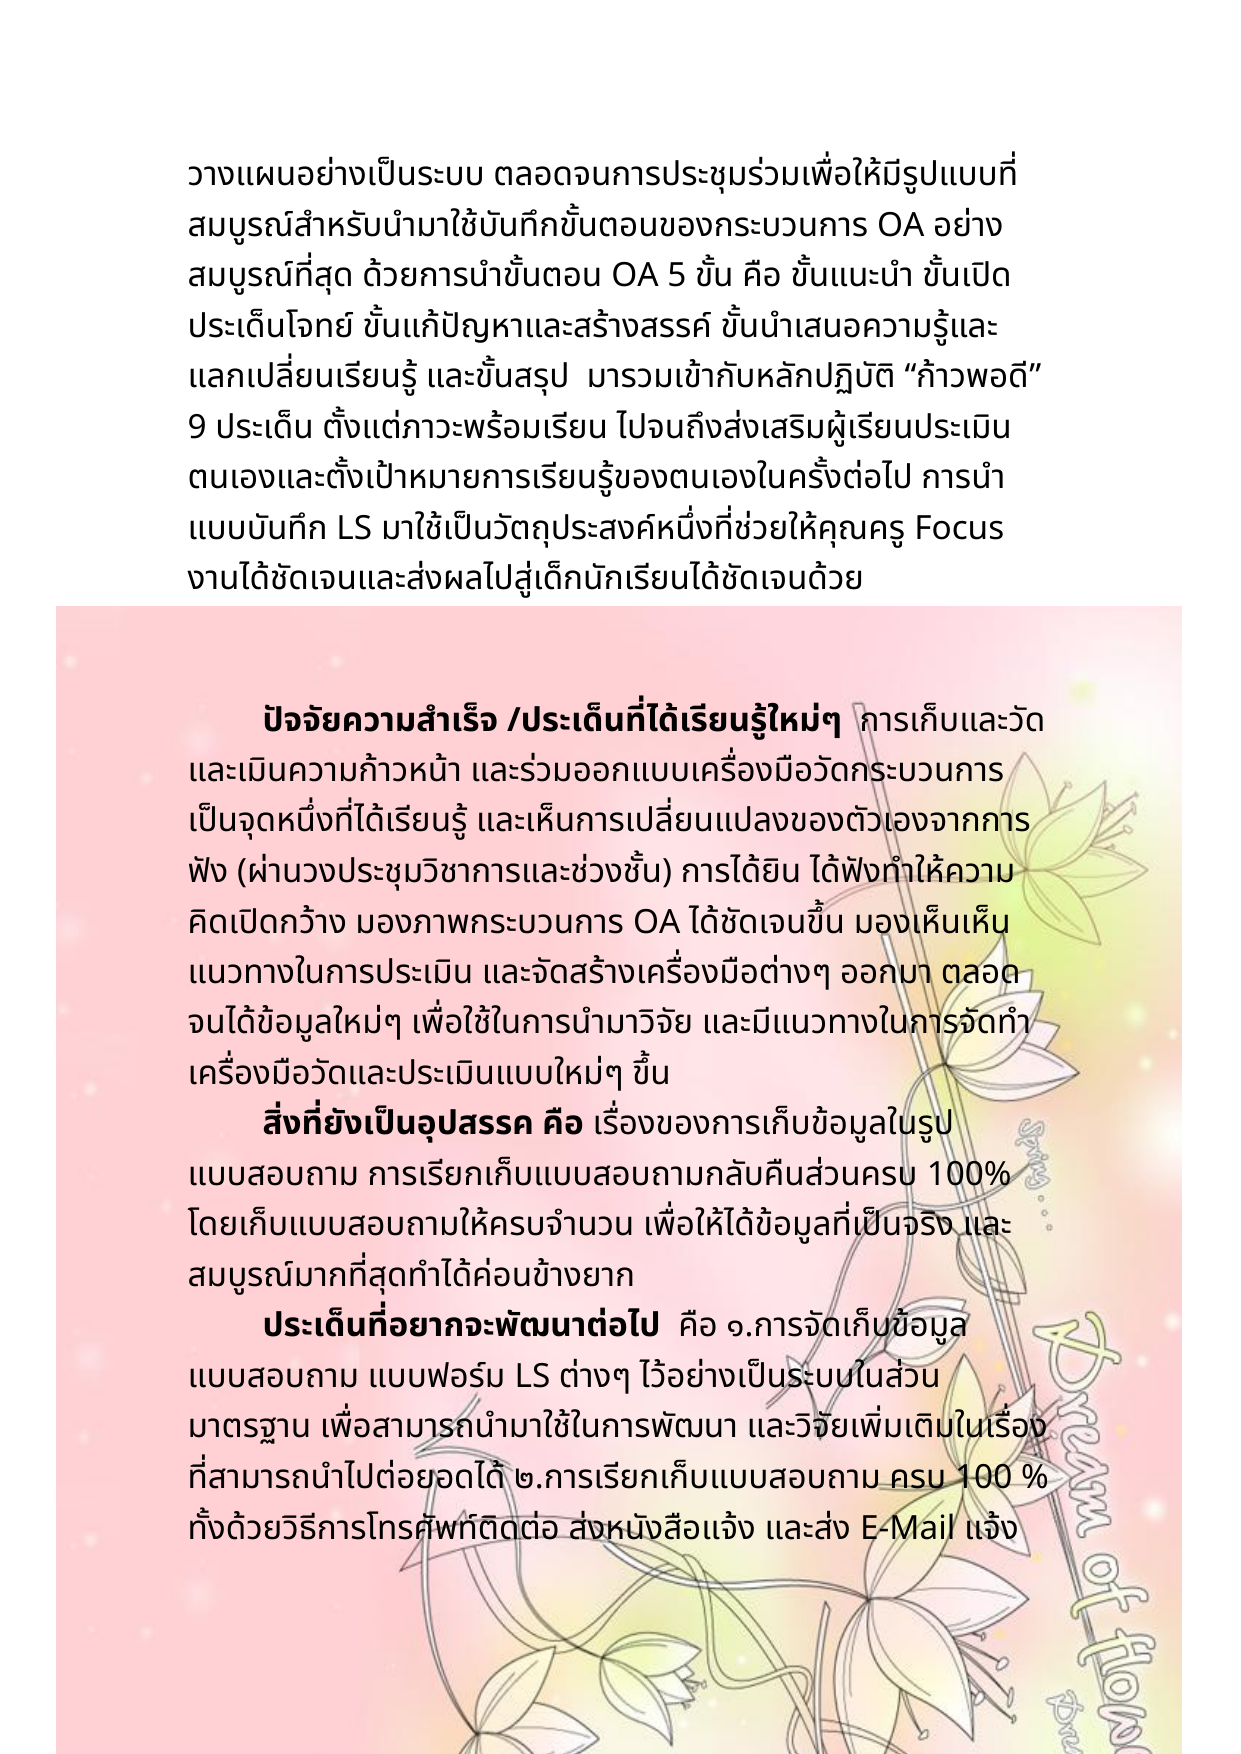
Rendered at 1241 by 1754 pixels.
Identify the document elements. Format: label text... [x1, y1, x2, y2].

picture [56, 606, 1182, 1754]
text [187, 150, 1053, 604]
text ปัจจัยความสำเร็จ /ประเด็นที่ได้เรียนรู้ใหม่ๆ การเก็บและวัดและเมินความก้าวหน้า และร่วมออกแบบเครื่องมือวัดกระบวนการ เป็นจุดหนึ่งที่ได้เรียนรู้ และเห็นการเปลี่ยนแปลงของตัวเองจากการฟัง (ผ่านวงประชุมวิชาการและช่วงชั้น) การได้ยิน ได้ฟังทำให้ความคิดเปิดกว้าง มองภาพกระบวนการ OA ได้ชัดเจนขึ้น มองเห็นเห็นแนวทางในการประเมิน และจัดสร้างเครื่องมือต่างๆ ออกมา ตลอดจนได้ข้อมูลใหม่ๆ เพื่อใช้ในการนำมาวิจัย และมีแนวทางในการจัดทำเครื่องมือวัดและประเมินแบบใหม่ๆ ขึ้น [187, 695, 1053, 1099]
text สิ่งที่ยังเป็นอุปสรรค คือ เรื่องของการเก็บข้อมูลในรูปแบบสอบถาม การเรียกเก็บแบบสอบถามกลับคืนส่วนครบ 100% โดยเก็บแบบสอบถามให้ครบจำนวน เพื่อให้ได้ข้อมูลที่เป็นจริง และสมบูรณ์มากที่สุดทำได้ค่อนข้างยาก [187, 1099, 1053, 1301]
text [187, 1301, 1053, 1554]
